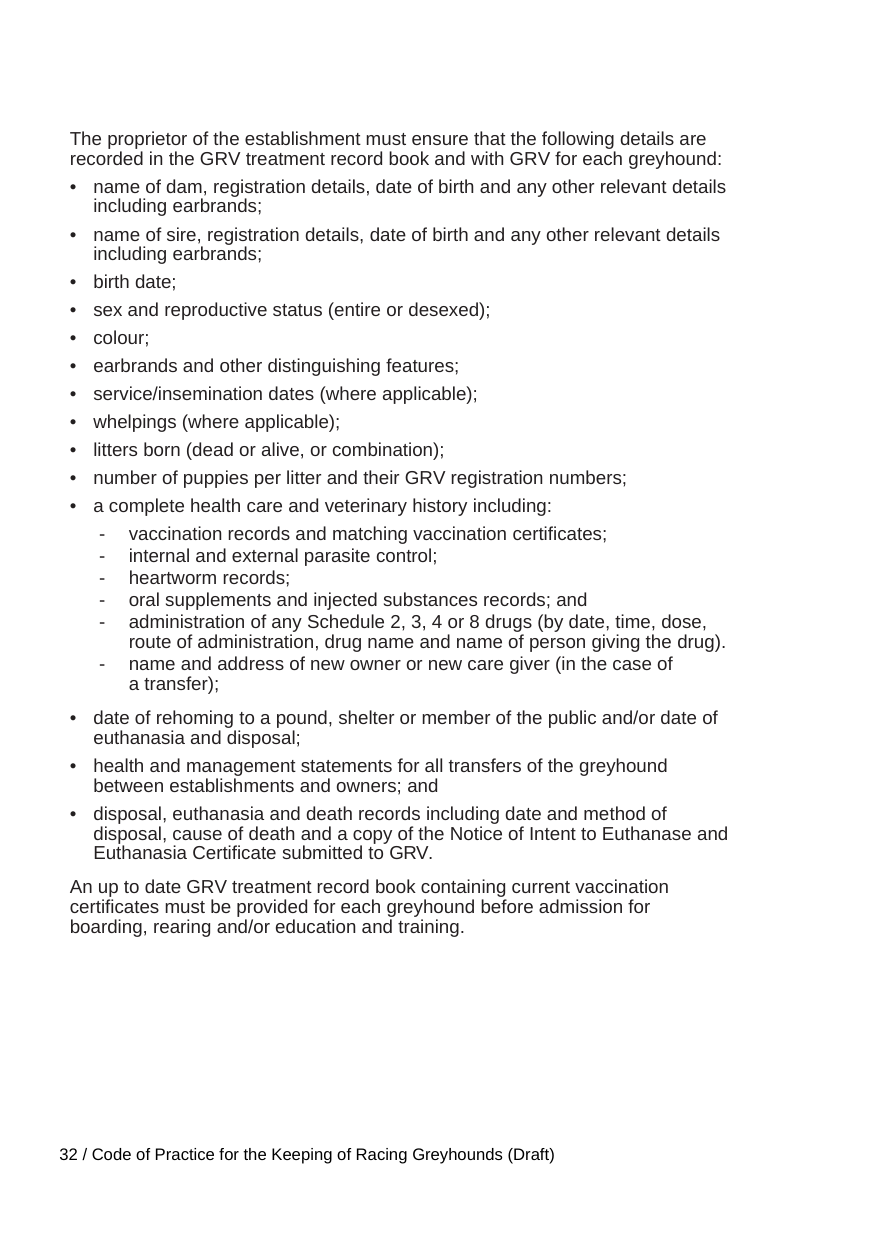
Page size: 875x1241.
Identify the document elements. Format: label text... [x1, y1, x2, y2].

list name of sire, registration details, date of birth and any other relevant details including earbrands; [69, 225, 734, 265]
list litters born (dead or alive, or combination); [69, 438, 755, 460]
list internal and external parasite control; [99, 544, 755, 566]
list colour; [69, 327, 755, 348]
list name and address of new owner or new care giver (in the case of a transfer); [99, 655, 687, 694]
list sex and reproductive status (entire or desexed); [69, 299, 755, 321]
list heartworm records; [99, 566, 755, 588]
list oral supplements and injected substances records; and [99, 588, 755, 610]
list vaccination records and matching vaccination certificates; [99, 522, 755, 544]
list date of rehoming to a pound, shelter or member of the public and/or date of euthanasia and disposal; [69, 709, 734, 748]
list disposal, euthanasia and death records including date and method of disposal, cause of death and a copy of the Notice of Intent to Euthanase and Euthanasia Certificate submitted to GRV. [69, 805, 740, 864]
list service/insemination dates (where applicable); [69, 383, 755, 404]
list earbrands and other distinguishing features; [69, 355, 755, 376]
list birth date; [69, 271, 755, 293]
list health and management statements for all transfers of the greyhound between establishments and owners; and [69, 757, 683, 796]
list administration of any Schedule 2, 3, 4 or 8 drugs (by date, time, dose, route of administration, drug name and name of person giving the drug). [99, 613, 740, 652]
list whelpings (where applicable); [69, 411, 755, 432]
list a complete health care and veterinary history including: [69, 494, 755, 516]
text An up to date GRV treatment record book containing current vaccination certificates must be provided for each greyhound before admission for boarding, rearing and/or education and training. [69, 878, 722, 937]
list number of puppies per litter and their GRV registration numbers; [69, 466, 755, 488]
text The proprietor of the establishment must ensure that the following details are recorded in the GRV treatment record book and with GRV for each greyhound: [69, 129, 755, 169]
list name of dam, registration details, date of birth and any other relevant details including earbrands; [69, 177, 744, 217]
